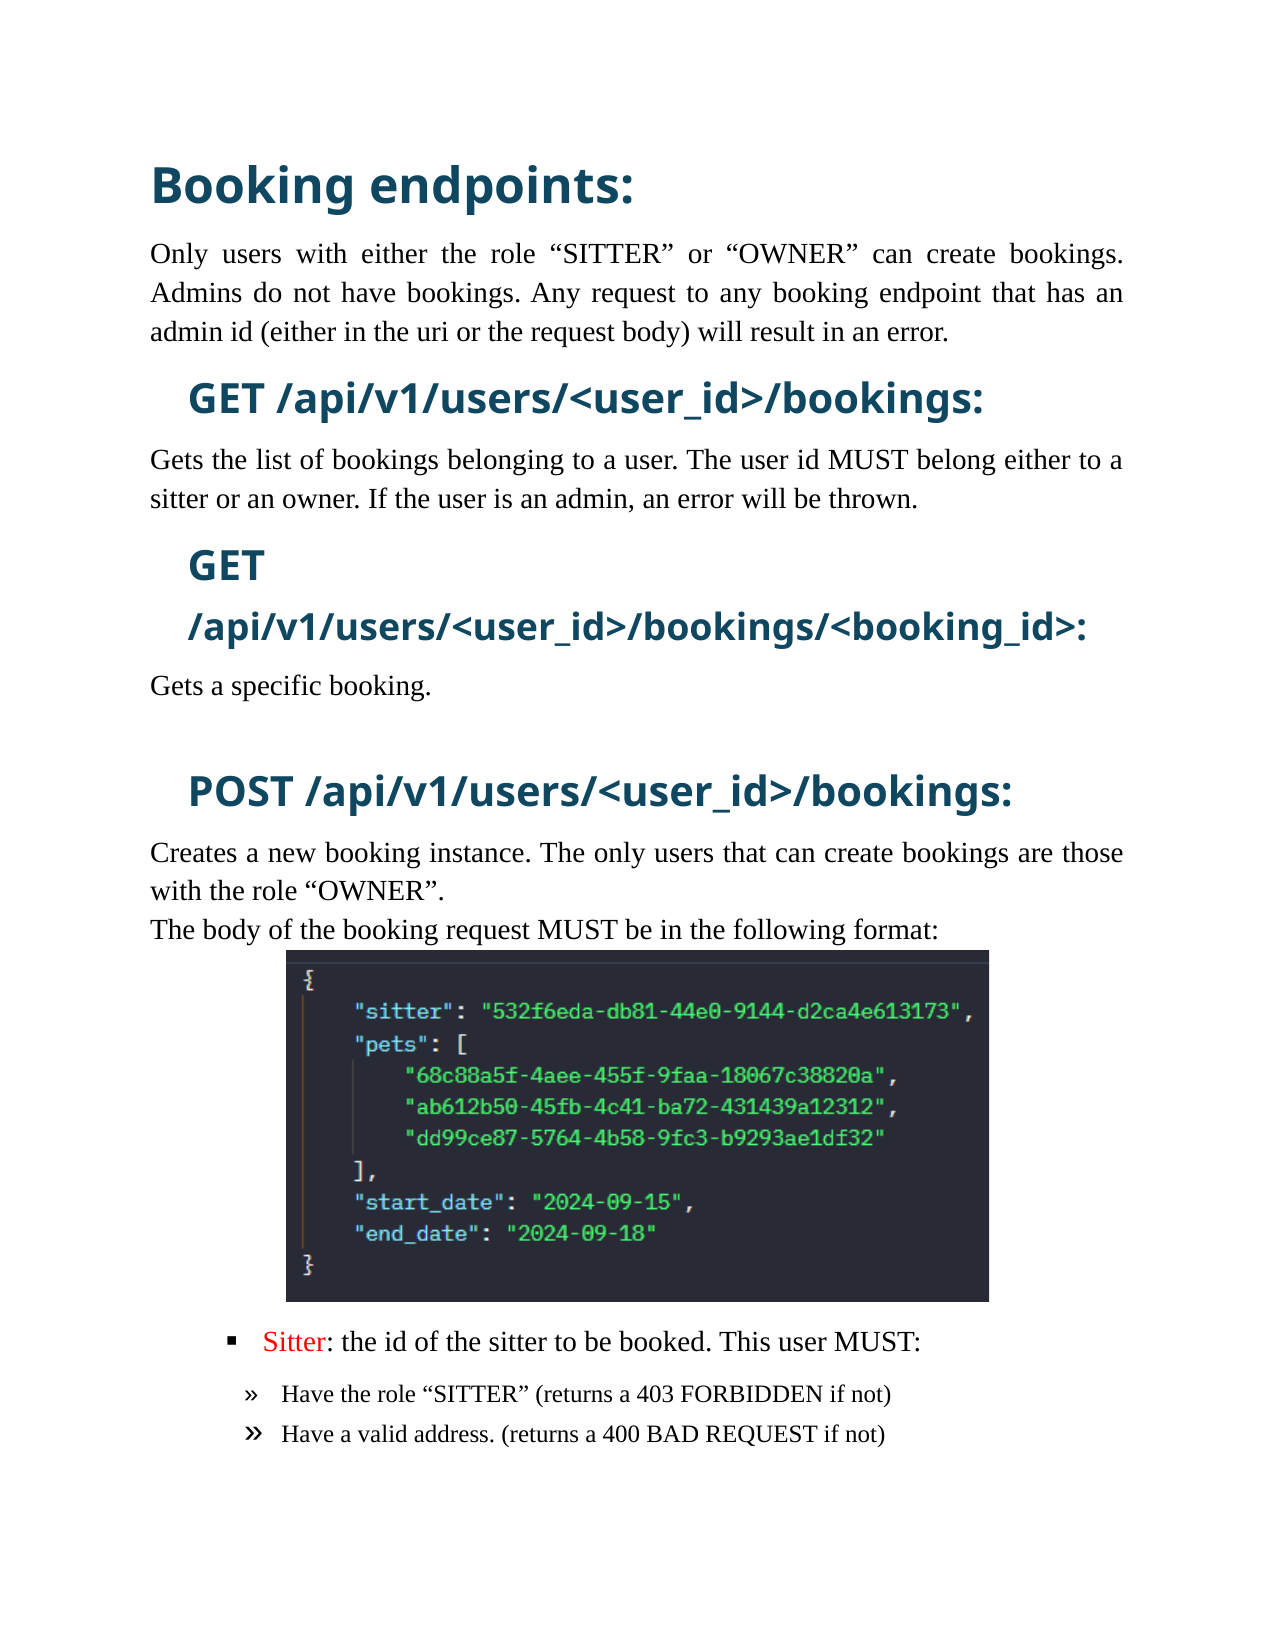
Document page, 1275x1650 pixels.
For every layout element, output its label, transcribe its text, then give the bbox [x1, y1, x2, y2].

text Creates a new booking instance. The only users that can create bookings are those with the role “OWNER”. [150, 835, 1125, 907]
subtitle POST /api/v1/users/<user_id>/bookings: [187, 761, 1125, 818]
subtitle GET /api/v1/users/<user_id>/bookings: [187, 369, 1125, 426]
text The body of the booking request MUST be in the following format: [150, 912, 1125, 946]
picture [286, 950, 990, 1302]
title Have a valid address. (returns a 400 BAD REQUEST if not) [244, 1414, 1125, 1452]
subtitle GET /api/v1/users/<user_id>/bookings/<booking_id>: [187, 536, 1125, 652]
text Sitter: the id of the sitter to be booked. This user MUST: [225, 1324, 1125, 1357]
text Gets the list of bookings belonging to a user. The user id MUST belong either to a sitter or an owner. If the user is an admin, an error will be thrown. [150, 442, 1125, 514]
title Have the role “SITTER” (returns a 403 FORBIDDEN if not) [244, 1379, 1125, 1410]
subtitle Booking endpoints: [150, 150, 1125, 218]
text Gets a specific booking. [150, 668, 1125, 701]
text Only users with either the role “SITTER” or “OWNER” can create bookings. Admins do not have bookings. Any request to any booking endpoint that has an admin id (either in the uri or the request body) will result in an error. [150, 237, 1125, 347]
